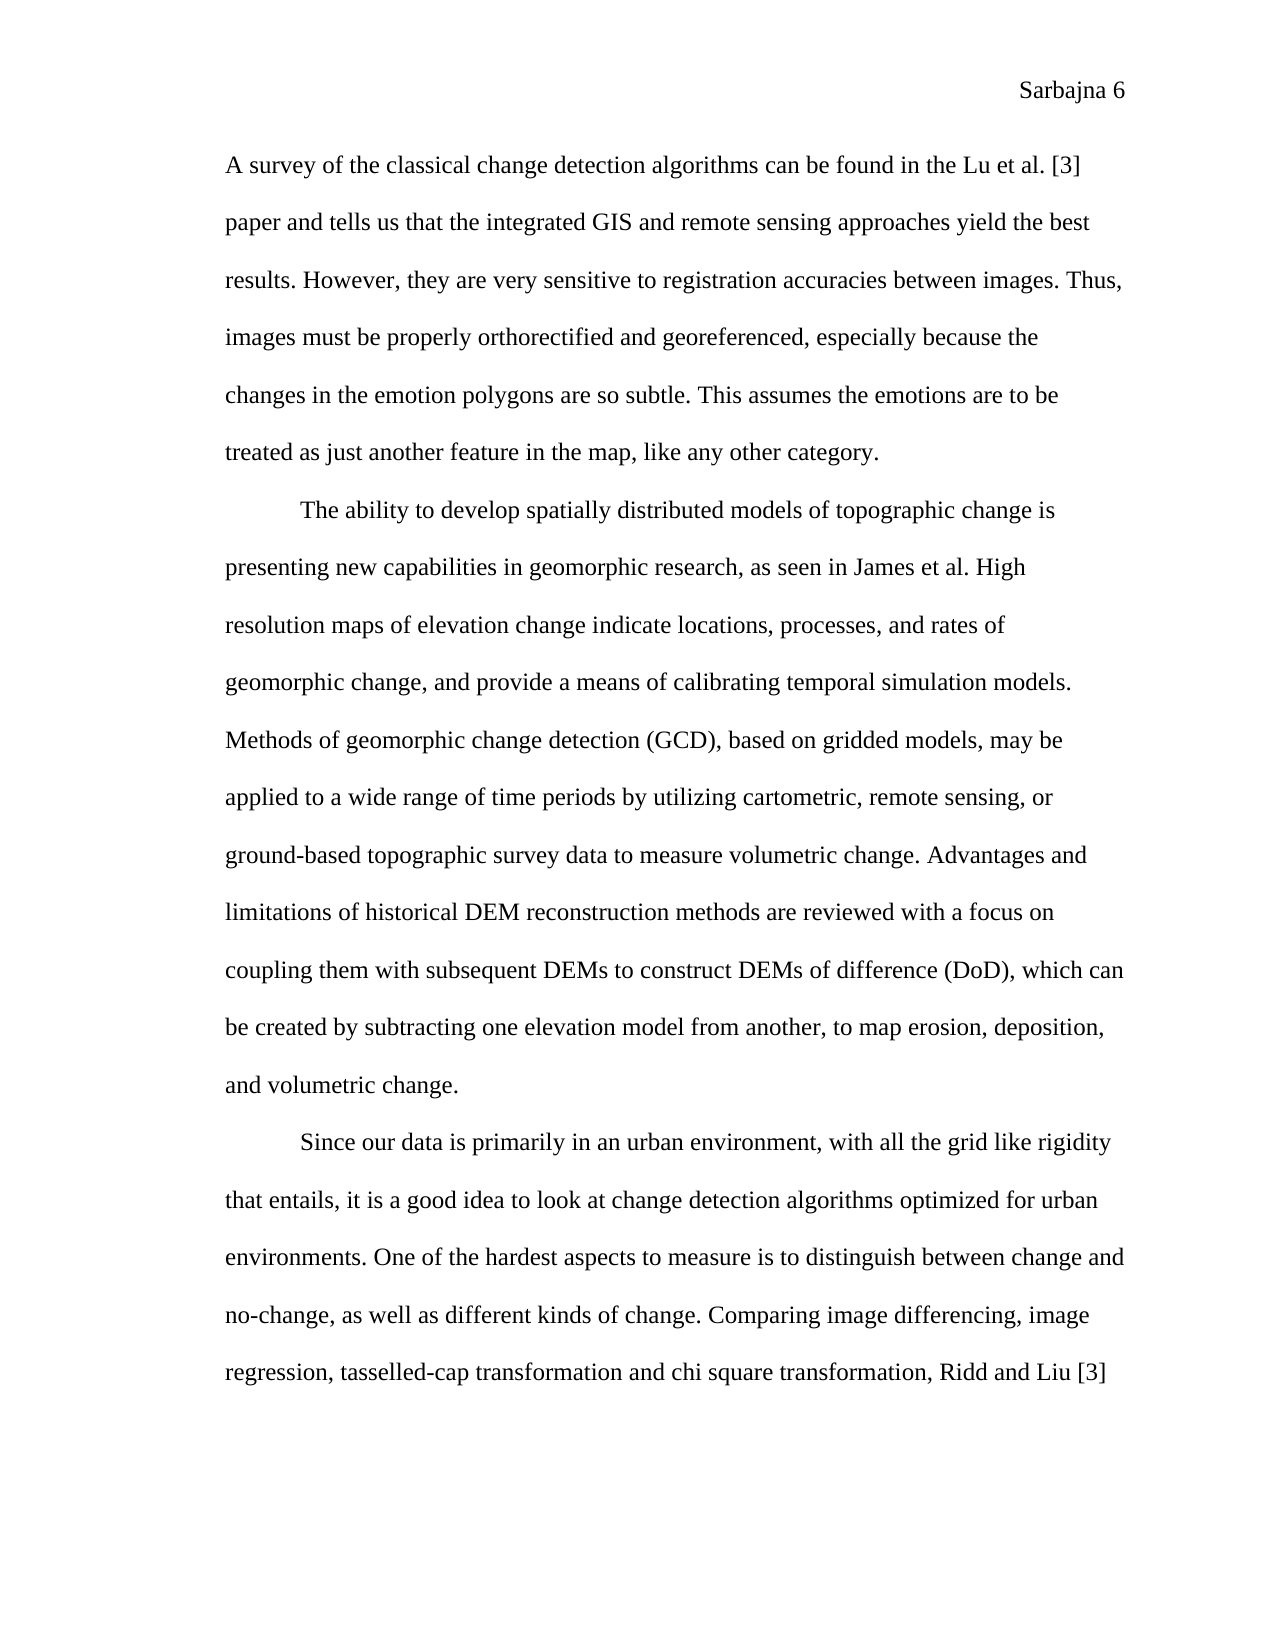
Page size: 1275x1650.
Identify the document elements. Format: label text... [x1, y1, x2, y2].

text The ability to develop spatially distributed models of topographic change is presenting new capabilities in geomorphic research, as seen in James et al. High resolution maps of elevation change indicate locations, processes, and rates of geomorphic change, and provide a means of calibrating temporal simulation models. Methods of geomorphic change detection (GCD), based on gridded models, may be applied to a wide range of time periods by utilizing cartometric, remote sensing, or ground-based topographic survey data to measure volumetric change. Advantages and limitations of historical DEM reconstruction methods are reviewed with a focus on coupling them with subsequent DEMs to construct DEMs of difference (DoD), which can be created by subtracting one elevation model from another, to map erosion, deposition, and volumetric change. [225, 495, 1125, 1099]
text A survey of the classical change detection algorithms can be found in the Lu et al. [3] paper and tells us that the integrated GIS and remote sensing approaches yield the best results. However, they are very sensitive to registration accuracies between images. Thus, images must be properly orthorectified and georeferenced, especially because the changes in the emotion polygons are so subtle. This assumes the emotions are to be treated as just another feature in the map, like any other category. [225, 150, 1125, 466]
